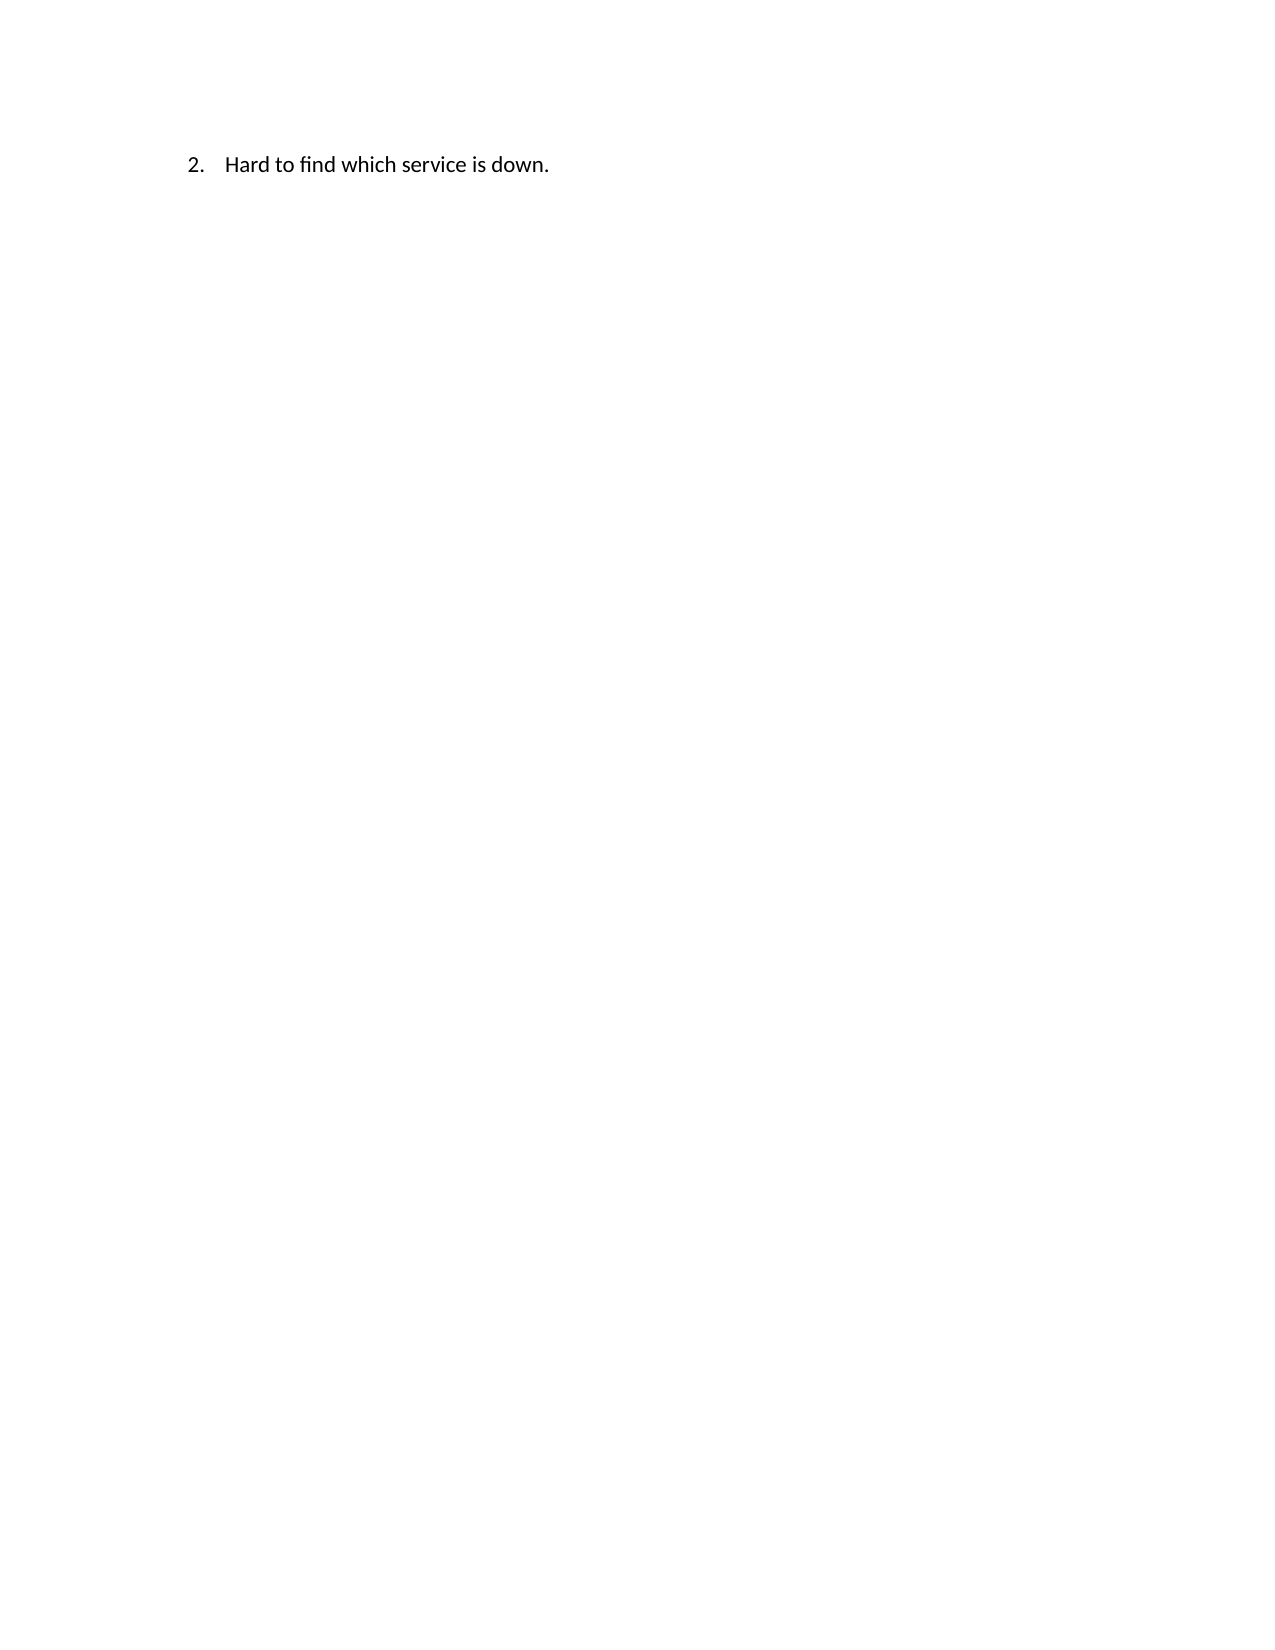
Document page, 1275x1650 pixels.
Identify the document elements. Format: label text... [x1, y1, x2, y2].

list Hard to find which service is down. [187, 150, 1125, 178]
